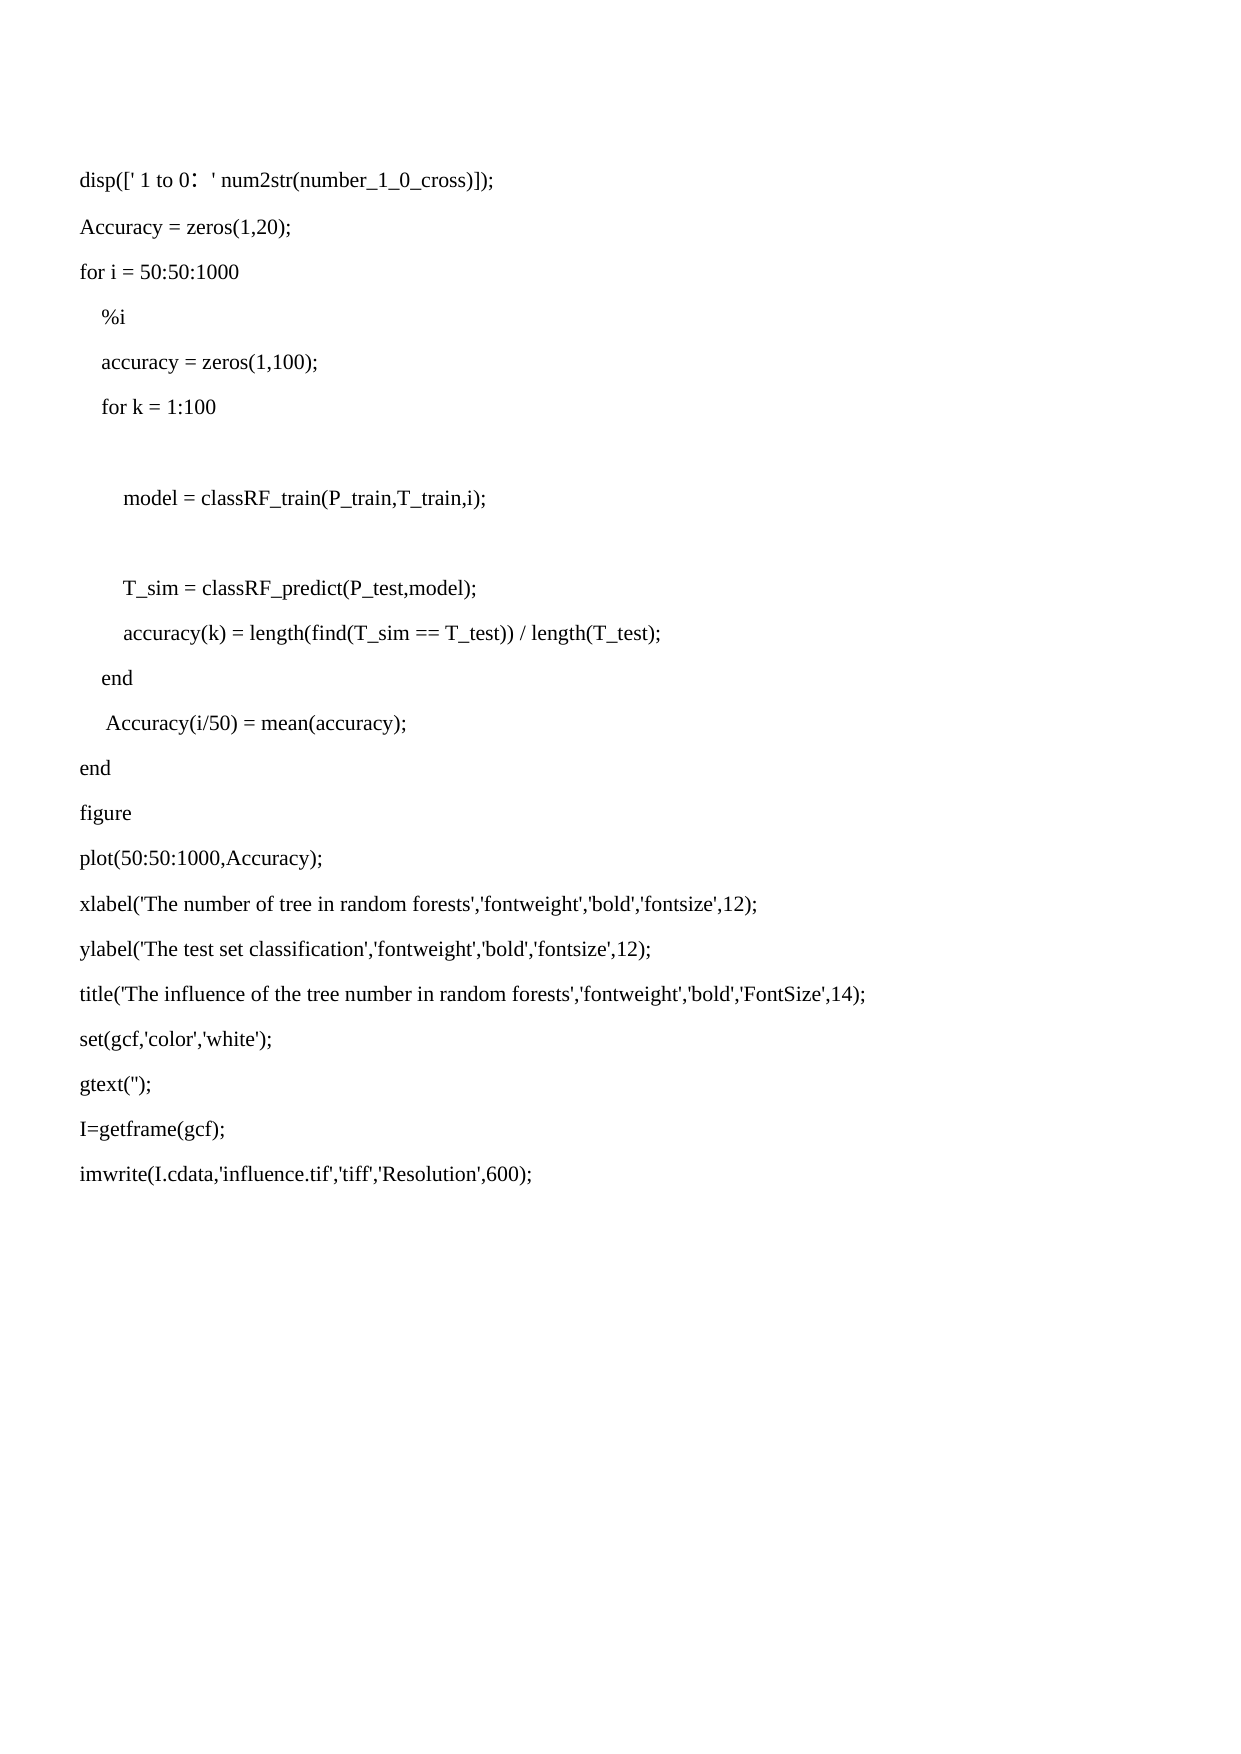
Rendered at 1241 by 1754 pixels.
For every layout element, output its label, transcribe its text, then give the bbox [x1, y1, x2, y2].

text figure [79, 797, 1053, 829]
text xlabel('The number of tree in random forests','fontweight','bold','fontsize',12); [79, 887, 1053, 919]
text for k = 1:100 [79, 391, 1053, 423]
text for i = 50:50:1000 [79, 255, 1053, 288]
text model = classRF_train(P_train,T_train,i); [79, 481, 1053, 513]
text title('The influence of the tree number in random forests','fontweight','bold','FontSize',14); [79, 977, 1053, 1009]
text Accuracy = zeros(1,20); [79, 210, 1053, 243]
text ylabel('The test set classification','fontweight','bold','fontsize',12); [79, 932, 1053, 964]
text end [79, 661, 1053, 694]
text T_sim = classRF_predict(P_test,model); [79, 571, 1053, 604]
text disp([' 1 to 0：' num2str(number_1_0_cross)]); [79, 162, 1053, 194]
text %i [79, 301, 1053, 333]
text plot(50:50:1000,Accuracy); [79, 842, 1053, 874]
text accuracy(k) = length(find(T_sim == T_test)) / length(T_test); [79, 616, 1053, 649]
text Accuracy(i/50) = mean(accuracy); [79, 706, 1053, 739]
text accuracy = zeros(1,100); [79, 346, 1053, 378]
text I=getframe(gcf); [79, 1112, 1053, 1145]
text gtext(''); [79, 1067, 1053, 1100]
text end [79, 752, 1053, 784]
text imwrite(I.cdata,'influence.tif','tiff','Resolution',600); [79, 1157, 1053, 1190]
text set(gcf,'color','white'); [79, 1022, 1053, 1055]
